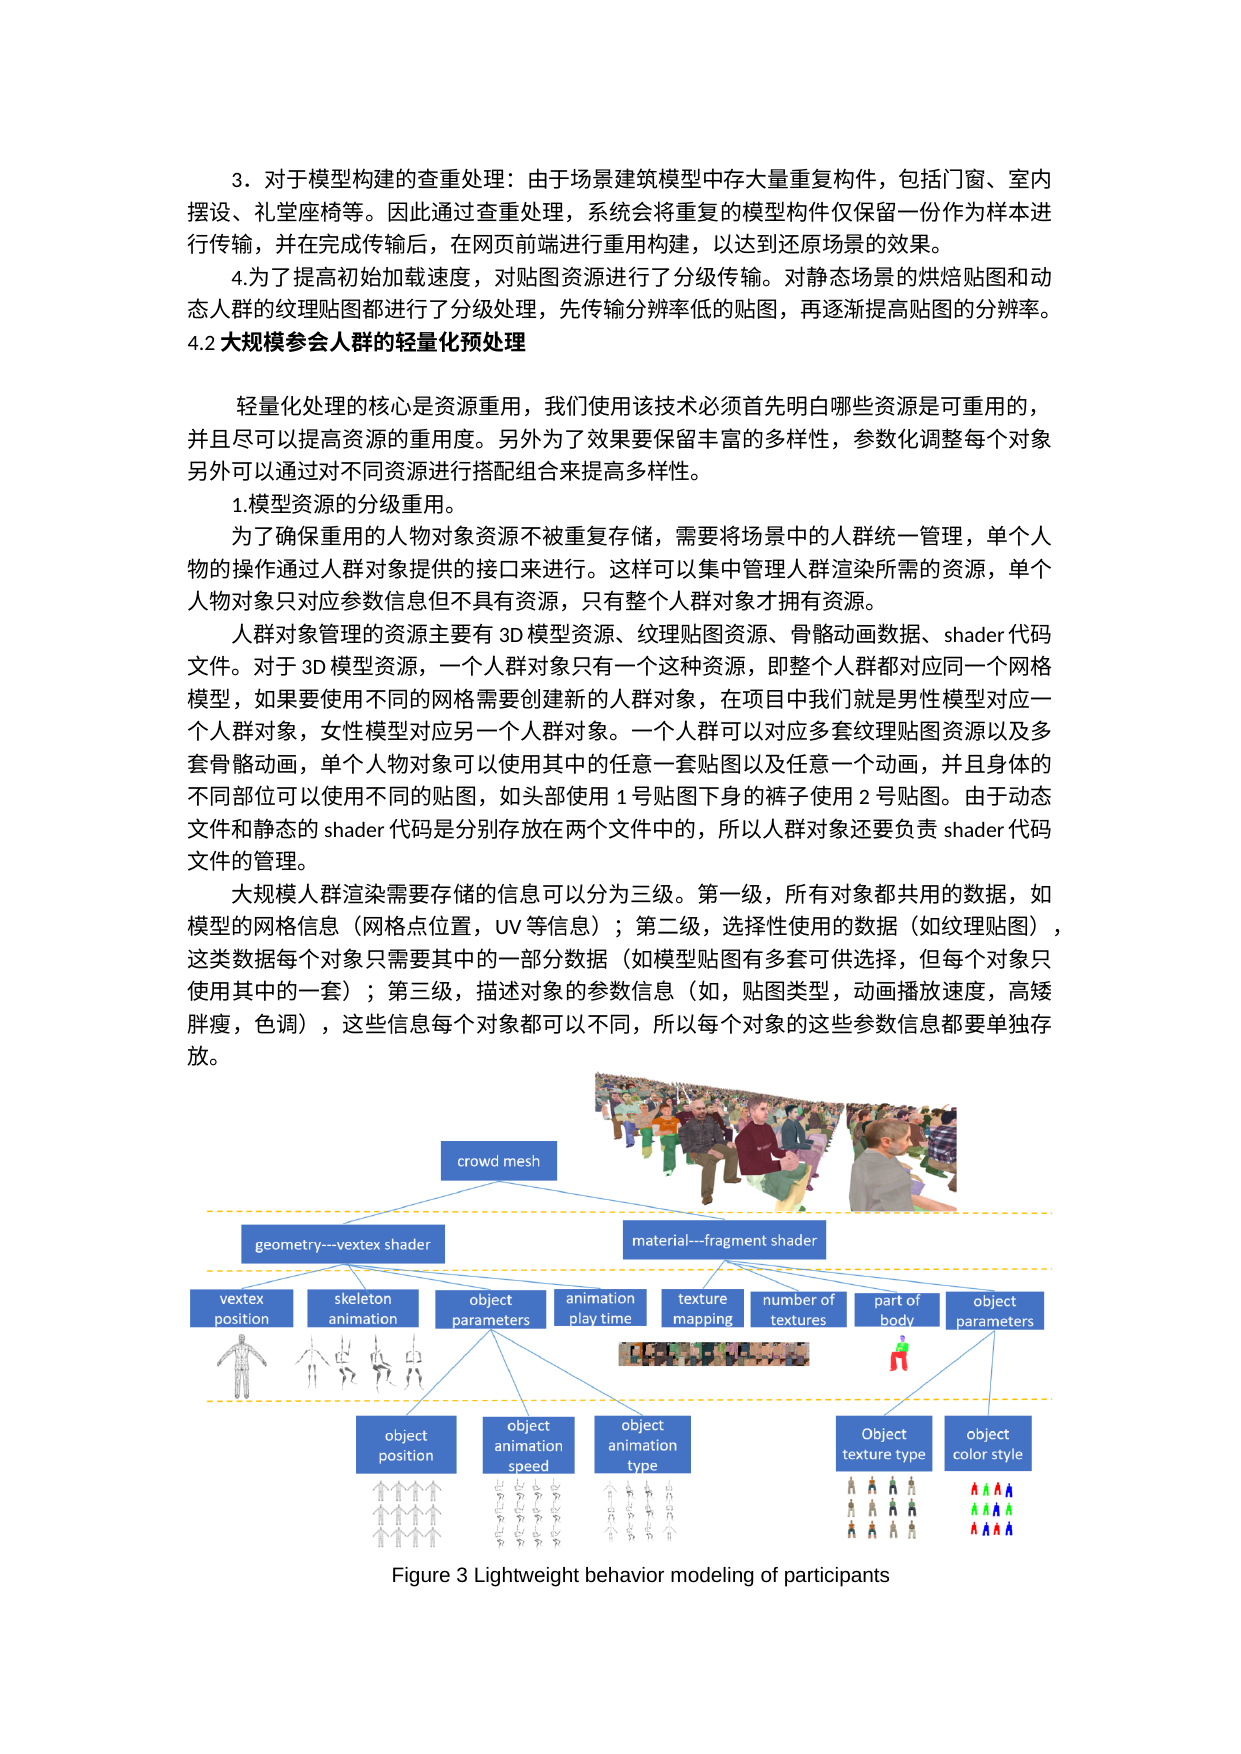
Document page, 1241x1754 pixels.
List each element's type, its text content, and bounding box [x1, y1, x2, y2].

text Figure 3 Lightweight behavior modeling of participants [187, 1559, 1053, 1591]
text 1.模型资源的分级重用。 [187, 486, 1053, 519]
text 4.2大规模参会人群的轻量化预处理 [187, 324, 1053, 357]
text 4.为了提高初始加载速度，对贴图资源进行了分级传输。对静态场景的烘焙贴图和动态人群的纹理贴图都进行了分级处理，先传输分辨率低的贴图，再逐渐提高贴图的分辨率。 [187, 259, 1053, 324]
text 大规模人群渲染需要存储的信息可以分为三级。第一级，所有对象都共用的数据，如模型的网格信息（网格点位置，UV等信息）；第二级，选择性使用的数据（如纹理贴图），这类数据每个对象只需要其中的一部分数据（如模型贴图有多套可供选择，但每个对象只使用其中的一套）；第三级，描述对象的参数信息（如，贴图类型，动画播放速度，高矮胖瘦，色调），这些信息每个对象都可以不同，所以每个对象的这些参数信息都要单独存放。 [187, 876, 1053, 1071]
text 为了确保重用的人物对象资源不被重复存储，需要将场景中的人群统一管理，单个人物的操作通过人群对象提供的接口来进行。这样可以集中管理人群渲染所需的资源，单个人物对象只对应参数信息但不具有资源，只有整个人群对象才拥有资源。 [187, 519, 1053, 616]
text 人群对象管理的资源主要有3D模型资源、纹理贴图资源、骨骼动画数据、shader代码文件。对于3D模型资源，一个人群对象只有一个这种资源，即整个人群都对应同一个网格模型，如果要使用不同的网格需要创建新的人群对象，在项目中我们就是男性模型对应一个人群对象，女性模型对应另一个人群对象。一个人群可以对应多套纹理贴图资源以及多套骨骼动画，单个人物对象可以使用其中的任意一套贴图以及任意一个动画，并且身体的不同部位可以使用不同的贴图，如头部使用1号贴图下身的裤子使用2号贴图。由于动态文件和静态的shader代码是分别存放在两个文件中的，所以人群对象还要负责shader代码文件的管理。 [187, 616, 1053, 876]
text 3．对于模型构建的查重处理：由于场景建筑模型中存大量重复构件，包括门窗、室内摆设、礼堂座椅等。因此通过查重处理，系统会将重复的模型构件仅保留一份作为样本进行传输，并在完成传输后，在网页前端进行重用构建，以达到还原场景的效果。 [187, 162, 1053, 259]
text 轻量化处理的核心是资源重用，我们使用该技术必须首先明白哪些资源是可重用的，并且尽可以提高资源的重用度。另外为了效果要保留丰富的多样性，参数化调整每个对象，另外可以通过对不同资源进行搭配组合来提高多样性。 [187, 389, 1053, 486]
picture [187, 1071, 1053, 1551]
